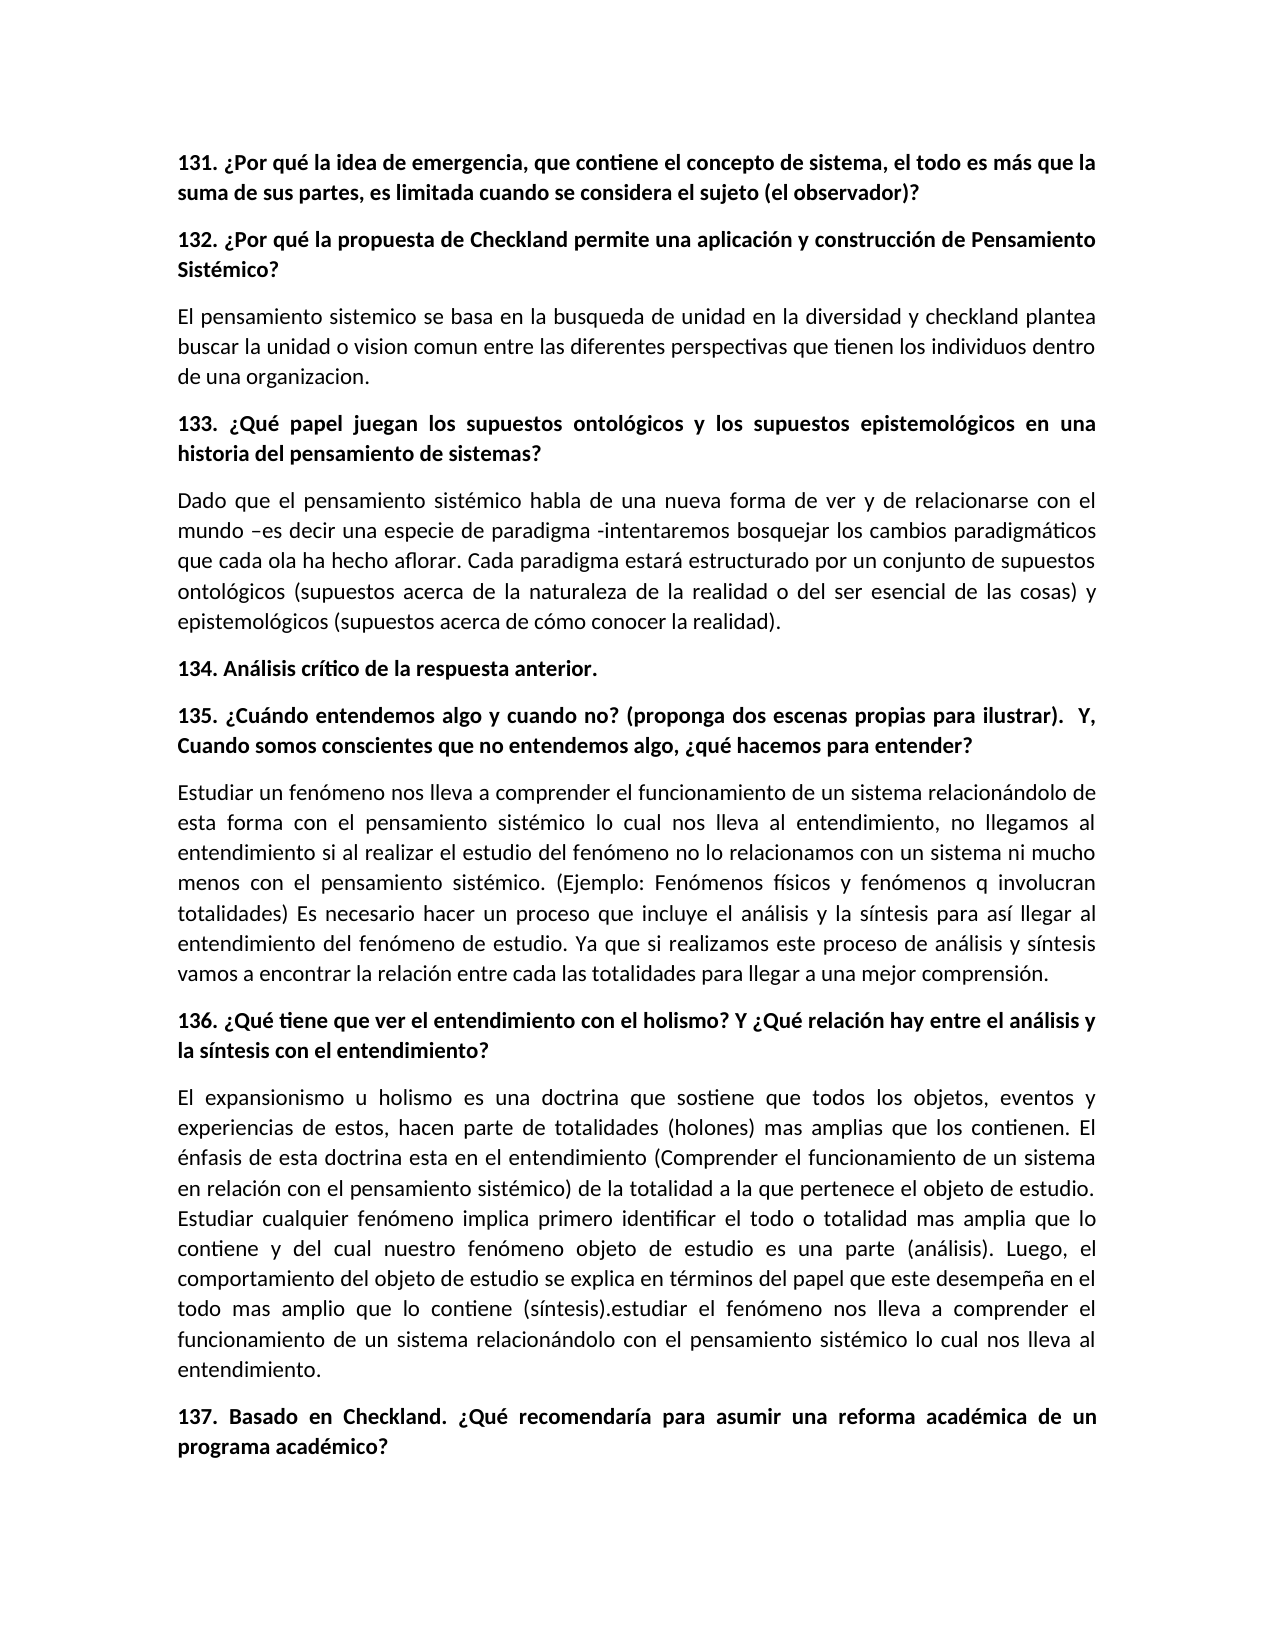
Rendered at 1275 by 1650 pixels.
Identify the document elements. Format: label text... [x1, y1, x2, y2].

text 131. ¿Por qué la idea de emergencia, que contiene el concepto de sistema, el todo es más que la suma de sus partes, es limitada cuando se considera el sujeto (el observador)? [177, 148, 1098, 206]
text 136. ¿Qué tiene que ver el entendimiento con el holismo? Y ¿Qué relación hay entre el análisis y la síntesis con el entendimiento? [177, 1034, 1098, 1064]
text 133. ¿Qué papel juegan los supuestos ontológicos y los supuestos epistemológicos en una historia del pensamiento de sistemas? [177, 409, 1098, 467]
text 134. Análisis crítico de la respuesta anterior. [177, 654, 1098, 682]
text 132. ¿Por qué la propuesta de Checkland permite una aplicación y construcción de Pensamiento Sistémico? [177, 225, 1098, 283]
text Dado que el pensamiento sistémico habla de una nueva forma de ver y de relacionarse con el mundo –es decir una especie de paradigma -intentaremos bosquejar los cambios paradigmáticos que cada ola ha hecho aflorar. Cada paradigma estará estructurado por un conjunto de supuestos ontológicos (supuestos acerca de la naturaleza de la realidad o del ser esencial de las cosas) y epistemológicos (supuestos acerca de cómo conocer la realidad). [177, 486, 1098, 635]
text El pensamiento sistemico se basa en la busqueda de unidad en la diversidad y checkland plantea buscar la unidad o vision comun entre las diferentes perspectivas que tienen los individuos dentro de una organizacion. [177, 302, 1098, 390]
text 137. Basado en Checkland. ¿Qué recomendaría para asumir una reforma académica de un programa académico? [177, 1402, 1098, 1460]
text 135. ¿Cuándo entendemos algo y cuando no? (proponga dos escenas propias para ilustrar). Y, Cuando somos conscientes que no entendemos algo, ¿qué hacemos para entender? [177, 729, 1098, 759]
